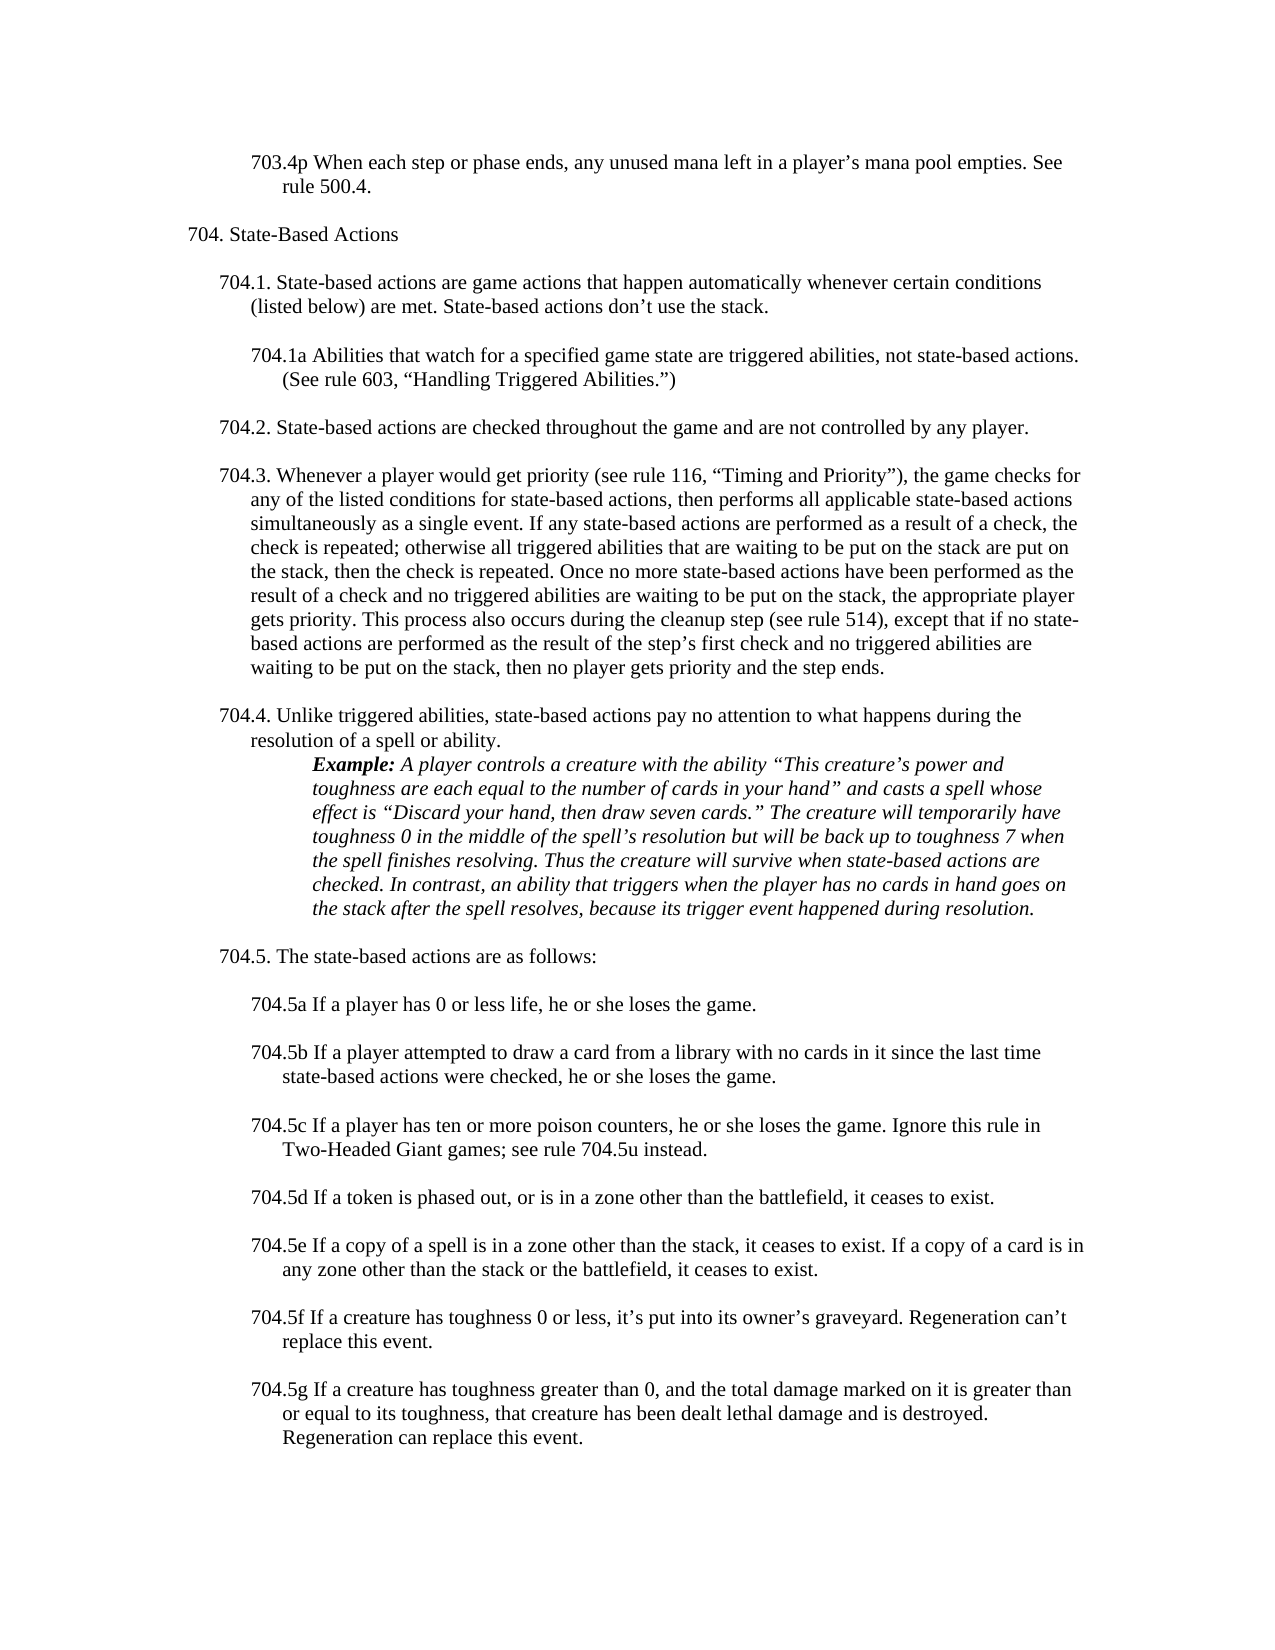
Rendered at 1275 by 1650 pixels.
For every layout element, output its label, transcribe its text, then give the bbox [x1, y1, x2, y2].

text 704.5g If a creature has toughness greater than 0, and the total damage marked on it is greater than or equal to its toughness, that creature has been dealt lethal damage and is destroyed. Regeneration can replace this event. [251, 1377, 1087, 1449]
text 704.5c If a player has ten or more poison counters, he or she loses the game. Ignore this rule in Two-Headed Giant games; see rule 704.5u instead. [251, 1112, 1087, 1161]
text 704.1. State-based actions are game actions that happen automatically whenever certain conditions (listed below) are met. State-based actions don’t use the stack. [219, 270, 1087, 318]
text 704.5e If a copy of a spell is in a zone other than the stack, it ceases to exist. If a copy of a card is in any zone other than the stack or the battlefield, it ceases to exist. [251, 1233, 1087, 1281]
text 704.5a If a player has 0 or less life, he or she loses the game. [251, 992, 1087, 1016]
text Example: A player controls a creature with the ability “This creature’s power and toughness are each equal to the number of cards in your hand” and casts a spell whose effect is “Discard your hand, then draw seven cards.” The creature will temporarily have toughness 0 in the middle of the spell’s resolution but will be back up to toughness 7 when the spell finishes resolving. Thus the creature will survive when state-based actions are checked. In contrast, an ability that triggers when the player has no cards in hand goes on the stack after the spell resolves, because its trigger event happened during resolution. [312, 752, 1087, 920]
text 704.5. The state-based actions are as follows: [219, 944, 1087, 968]
text 704. State-Based Actions [187, 222, 1087, 246]
text 704.3. Whenever a player would get priority (see rule 116, “Timing and Priority”), the game checks for any of the listed conditions for state-based actions, then performs all applicable state-based actions simultaneously as a single event. If any state-based actions are performed as a result of a check, the check is repeated; otherwise all triggered abilities that are waiting to be put on the stack are put on the stack, then the check is repeated. Once no more state-based actions have been performed as the result of a check and no triggered abilities are waiting to be put on the stack, the appropriate player gets priority. This process also occurs during the cleanup step (see rule 514), except that if no state-based actions are performed as the result of the step’s first check and no triggered abilities are waiting to be put on the stack, then no player gets priority and the step ends. [219, 463, 1087, 679]
text 703.4p When each step or phase ends, any unused mana left in a player’s mana pool empties. See rule 500.4. [251, 150, 1087, 198]
text 704.1a Abilities that watch for a specified game state are triggered abilities, not state-based actions. (See rule 603, “Handling Triggered Abilities.”) [251, 342, 1087, 391]
text 704.4. Unlike triggered abilities, state-based actions pay no attention to what happens during the resolution of a spell or ability. [219, 703, 1087, 752]
text 704.5b If a player attempted to draw a card from a library with no cards in it since the last time state-based actions were checked, he or she loses the game. [251, 1040, 1087, 1088]
text 704.2. State-based actions are checked throughout the game and are not controlled by any player. [219, 415, 1087, 439]
text 704.5f If a creature has toughness 0 or less, it’s put into its owner’s graveyard. Regeneration can’t replace this event. [251, 1305, 1087, 1353]
text 704.5d If a token is phased out, or is in a zone other than the battlefield, it ceases to exist. [251, 1185, 1087, 1209]
